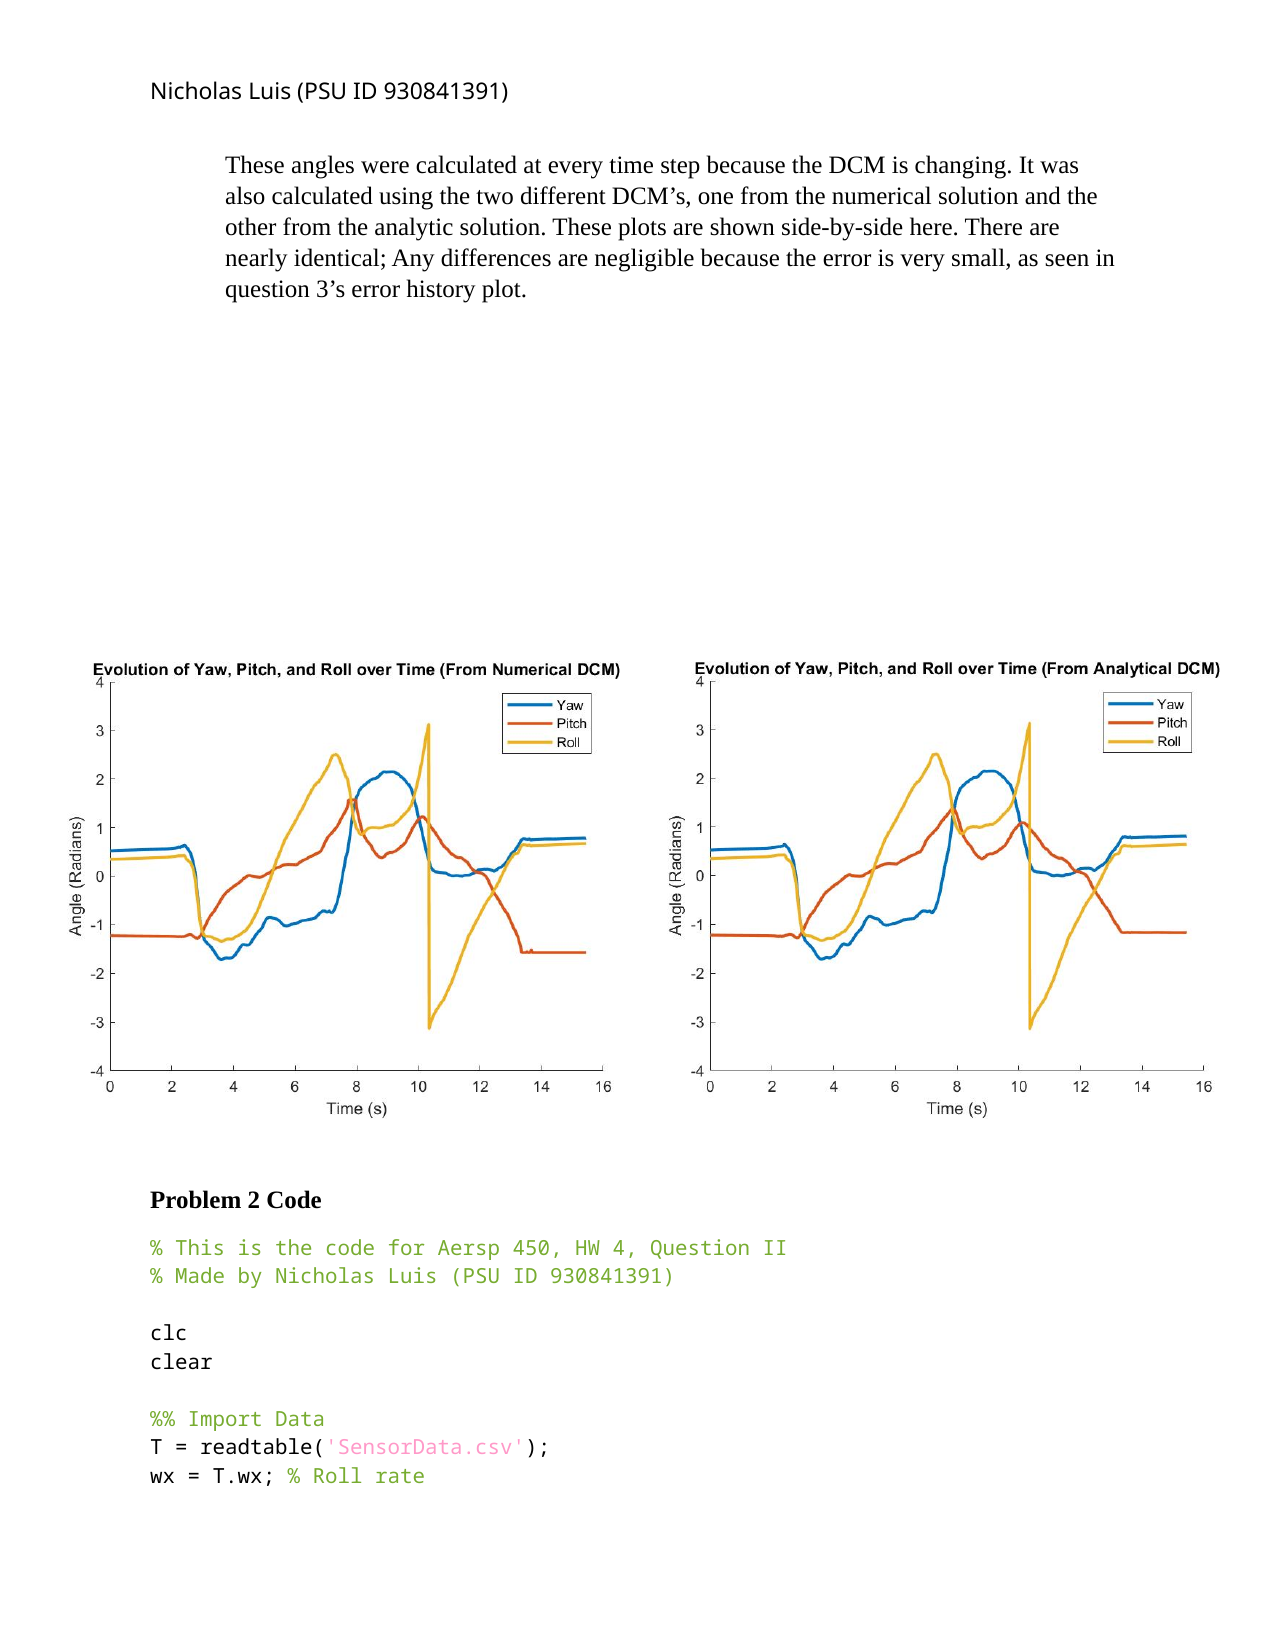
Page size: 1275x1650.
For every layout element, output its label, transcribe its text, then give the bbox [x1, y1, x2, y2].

text %% Import Data [150, 1404, 1125, 1432]
picture [67, 661, 621, 1119]
text % This is the code for Aersp 450, HW 4, Question II [150, 1233, 1125, 1262]
text wx = T.wx; % Roll rate [150, 1461, 1125, 1489]
picture [667, 661, 1221, 1119]
text T = readtable('SensorData.csv'); [150, 1432, 1125, 1461]
text Problem 2 Code [150, 1186, 1125, 1214]
text clear [150, 1347, 1125, 1375]
text % Made by Nicholas Luis (PSU ID 930841391) [150, 1262, 1125, 1290]
text clc [150, 1318, 1125, 1347]
text These angles were calculated at every time step because the DCM is changing. It was also calculated using the two different DCM’s, one from the numerical solution and the other from the analytic solution. These plots are shown side-by-side here. There are nearly identical; Any differences are negligible because the error is very small, as seen in question 3’s error history plot. [225, 150, 1125, 303]
